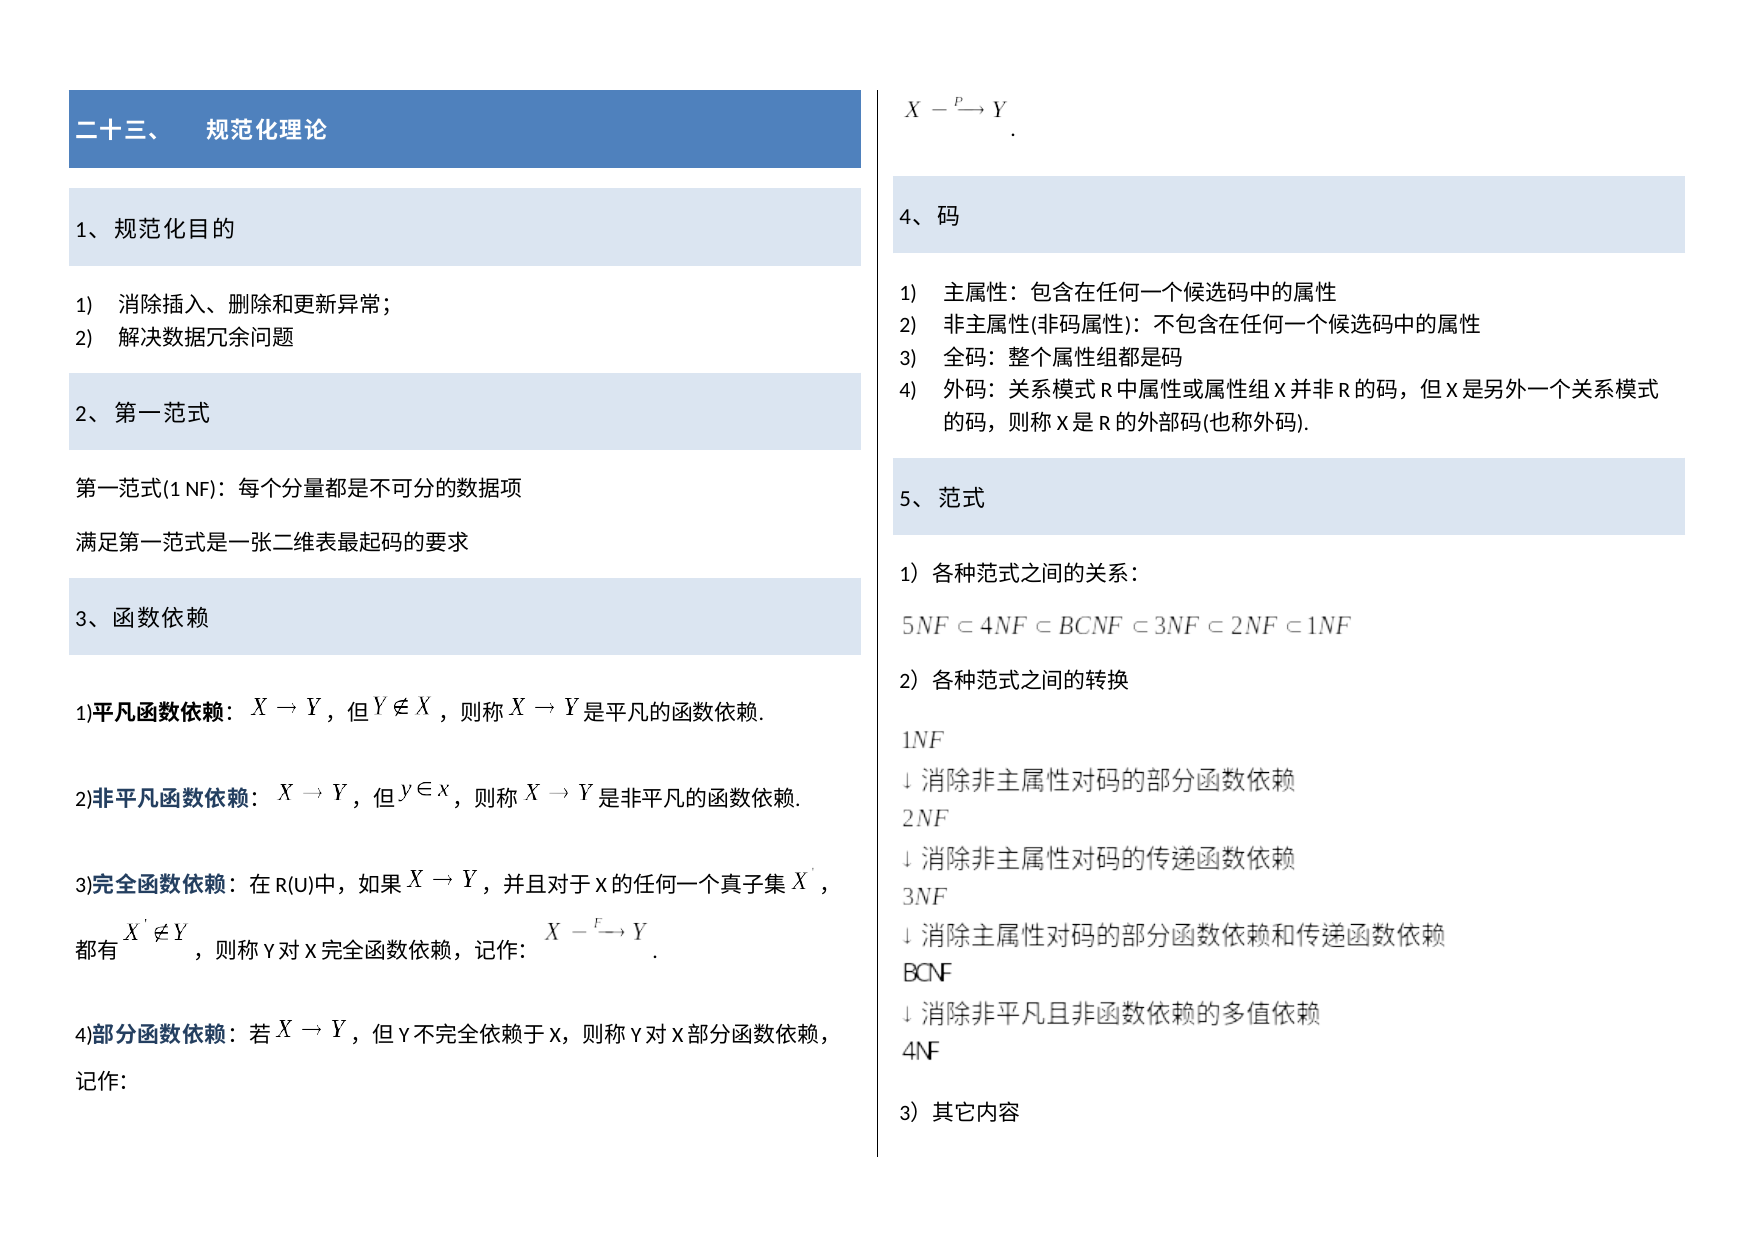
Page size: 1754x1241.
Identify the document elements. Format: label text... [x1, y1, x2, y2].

text 第一范式(1 NF)：每个分量都是不可分的数据项 [75, 471, 855, 503]
text 1）各种范式之间的关系： [899, 556, 1679, 588]
subtitle 第一范式 [75, 379, 855, 444]
subtitle 规范化目的 [75, 195, 855, 260]
list 外码：关系模式R中属性或属性组X并非R的码，但X是另外一个关系模式的码，则称X是R的外部码(也称外码). [899, 372, 1679, 437]
list 主属性：包含在任何一个候选码中的属性 [899, 274, 1679, 307]
text 3)完全函数依赖：在R(U)中，如果，并且对于X的任何一个真子集，都有，则称Y对X完全函数依赖，记作：. [75, 848, 855, 978]
text 2）各种范式之间的转换 [899, 663, 1679, 695]
list 非主属性(非码属性)：不包含在任何一个候选码中的属性 [899, 307, 1679, 339]
subtitle 规范化理论 [75, 96, 855, 161]
text . [899, 90, 1679, 155]
text 3）其它内容 [899, 1094, 1679, 1127]
list 全码：整个属性组都是码 [899, 339, 1679, 372]
subtitle 4、码 [899, 182, 1679, 247]
text 1)平凡函数依赖：，但，则称是平凡的函数依赖. [75, 676, 855, 741]
subtitle 范式 [899, 464, 1679, 529]
text 满足第一范式是一张二维表最起码的要求 [75, 524, 855, 557]
text 2)非平凡函数依赖：，但，则称是非平凡的函数依赖. [75, 762, 855, 827]
list 消除插入、删除和更新异常； [75, 287, 855, 319]
text 4)部分函数依赖：若，但Y不完全依赖于X，则称Y对X部分函数依赖，记作： [75, 998, 855, 1096]
subtitle 3、函数依赖 [75, 584, 855, 649]
list 解决数据冗余问题 [75, 319, 855, 352]
